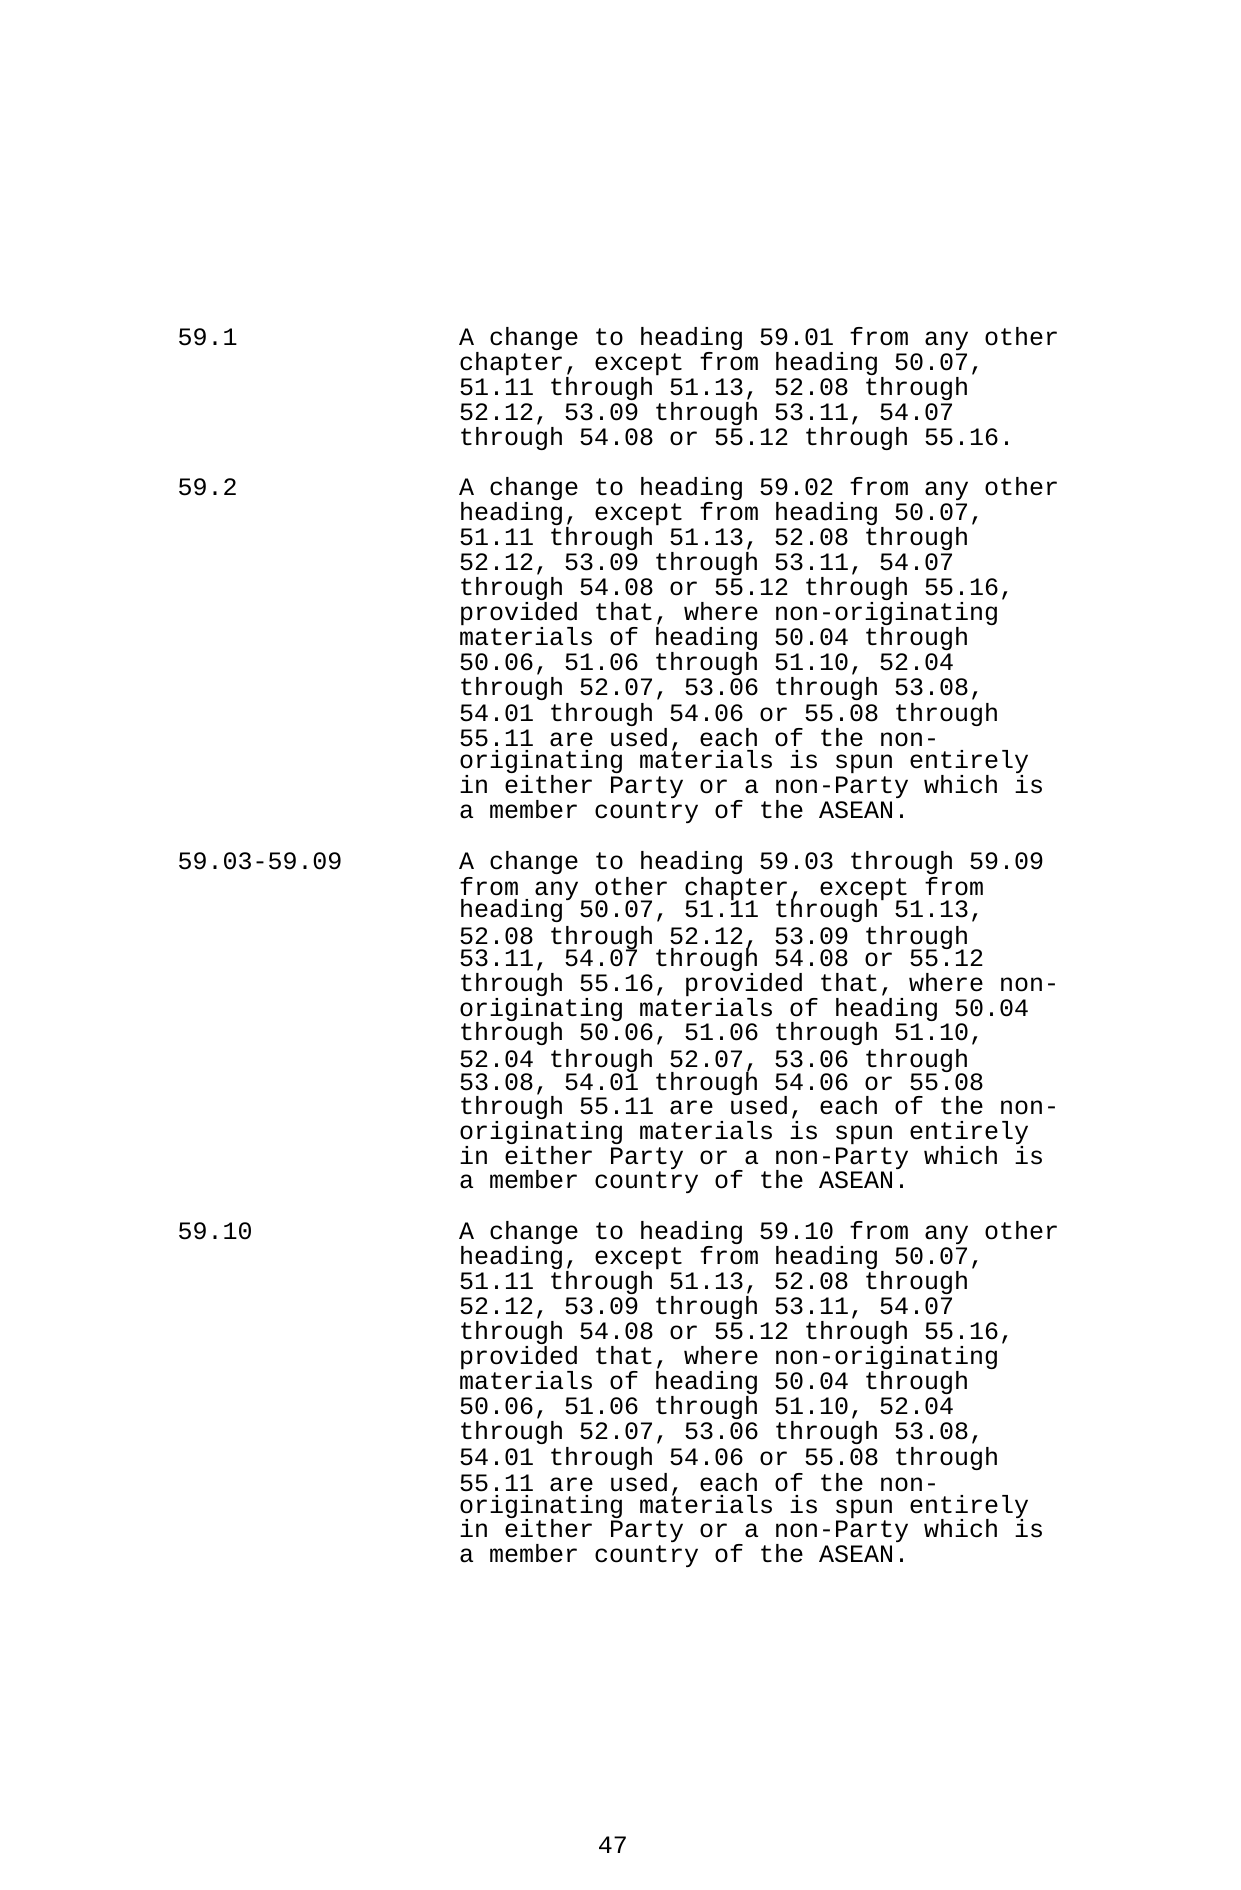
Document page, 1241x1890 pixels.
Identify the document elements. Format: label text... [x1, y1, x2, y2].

text 54.01 through 54.06 or 55.08 through [459, 700, 1071, 726]
text from any other chapter, except from heading 50.07, 51.11 through 51.13, [459, 876, 987, 925]
text 52.08 through 52.12, 53.09 through 53.11, 54.07 through 54.08 or 55.12 through 55.16, provided that, where non- originating materials of heading 50.04 through 50.06, 51.06 through 51.10, [459, 925, 1060, 1048]
text 55.11 are used, each of the non- originating materials is spun entirely in either Party or a non-Party which is a member country of the ASEAN. [459, 727, 1047, 826]
text 59.03-59.09 A change to heading 59.03 through 59.09 [177, 848, 1071, 875]
text 55.11 are used, each of the non- originating materials is spun entirely in either Party or a non-Party which is a member country of the ASEAN. [459, 1471, 1047, 1570]
text 54.01 through 54.06 or 55.08 through [459, 1445, 1071, 1471]
text 52.04 through 52.07, 53.06 through 53.08, 54.01 through 54.06 or 55.08 through 55.11 are used, each of the non- originating materials is spun entirely in either Party or a non-Party which is a member country of the ASEAN. [459, 1048, 1060, 1196]
list A change to heading 59.10 from any other heading, except from heading 50.07, [177, 1220, 1060, 1270]
list A change to heading 59.02 from any other heading, except from heading 50.07, [177, 475, 1060, 525]
text 51.11 through 51.13, 52.08 through 52.12, 53.09 through 53.11, 54.07 through 54.08 or 55.12 through 55.16. [459, 375, 1017, 450]
list A change to heading 59.01 from any other chapter, except from heading 50.07, [177, 325, 1060, 375]
